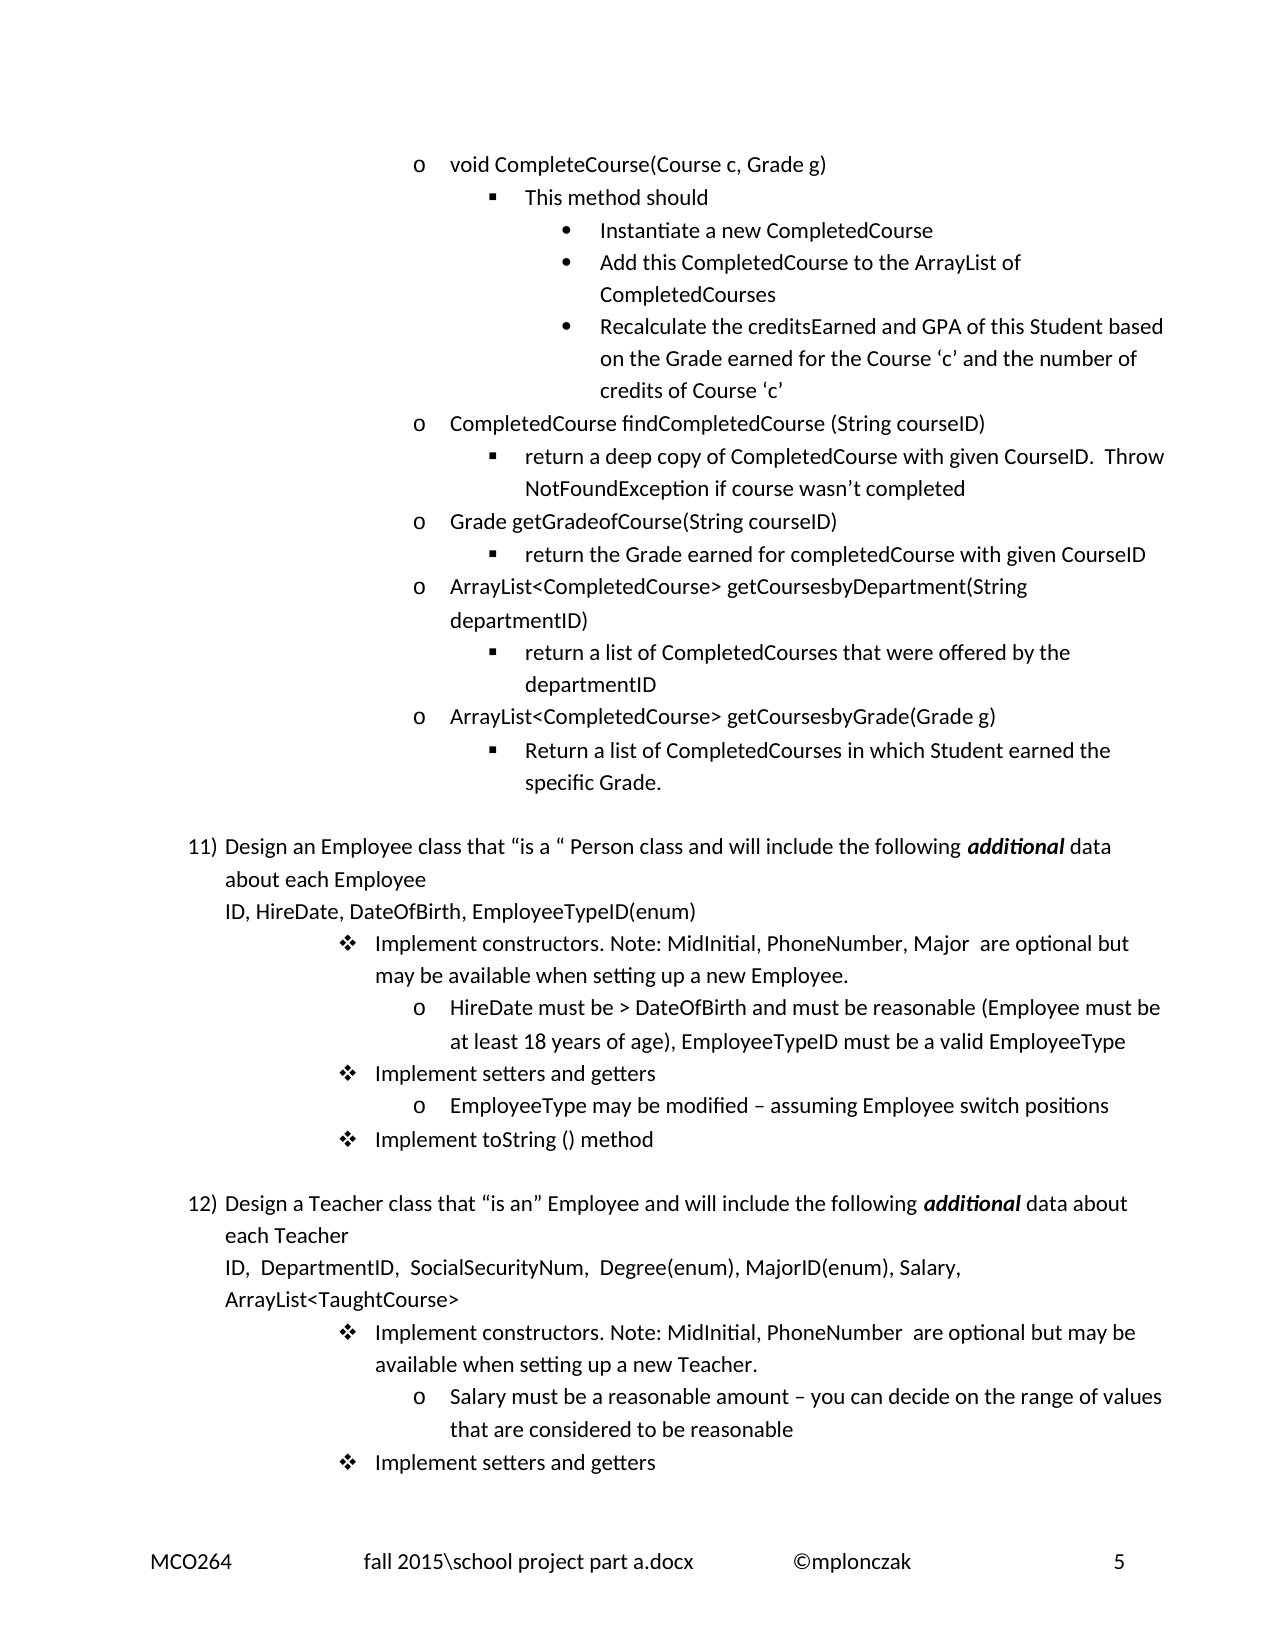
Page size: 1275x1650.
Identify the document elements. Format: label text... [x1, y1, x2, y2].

list void CompleteCourse(Course c, Grade g) [412, 150, 1170, 179]
list return a list of CompletedCourses that were offered by the departmentID [487, 638, 1170, 698]
list This method should [487, 183, 1170, 212]
list ArrayList<CompletedCourse> getCoursesbyDepartment(String departmentID) [412, 572, 1170, 634]
list HireDate must be > DateOfBirth and must be reasonable (Employee must be at least 18 years of age), EmployeeTypeID must be a valid EmployeeType [412, 993, 1170, 1055]
list Salary must be a reasonable amount – you can decide on the range of values that are considered to be reasonable [412, 1382, 1170, 1443]
list return the Grade earned for completedCourse with given CourseID [487, 540, 1170, 568]
list Return a list of CompletedCourses in which Student earned the specific Grade. [487, 736, 1170, 796]
list return a deep copy of CompletedCourse with given CourseID. Throw NotFoundException if course wasn’t completed [487, 442, 1170, 503]
list Add this CompletedCourse to the ArrayList of CompletedCourses [562, 248, 1170, 308]
list Recalculate the creditsEarned and GPA of this Student based on the Grade earned for the Course ‘c’ and the number of credits of Course ‘c’ [562, 312, 1170, 405]
list Grade getGradeofCourse(String courseID) [412, 507, 1170, 536]
list Implement setters and getters [337, 1059, 1170, 1087]
list Instantiate a new CompletedCourse [562, 216, 1170, 244]
list Design an Employee class that “is a “ Person class and will include the following additional data about each Employee [187, 832, 1170, 893]
list Implement toString () method [337, 1125, 1170, 1153]
list ArrayList<CompletedCourse> getCoursesbyGrade(Grade g) [412, 702, 1170, 732]
list Design a Teacher class that “is an” Employee and will include the following additional data about each Teacher [187, 1189, 1170, 1249]
list Implement constructors. Note: MidInitial, PhoneNumber, Major are optional but may be available when setting up a new Employee. [337, 929, 1170, 989]
text ID, HireDate, DateOfBirth, EmployeeTypeID(enum) [225, 897, 1170, 925]
text ID, DepartmentID, SocialSecurityNum, Degree(enum), MajorID(enum), Salary, ArrayList<TaughtCourse> [225, 1253, 1170, 1314]
list Implement setters and getters [337, 1448, 1170, 1476]
list Implement constructors. Note: MidInitial, PhoneNumber are optional but may be available when setting up a new Teacher. [337, 1318, 1170, 1378]
list CompletedCourse findCompletedCourse (String courseID) [412, 409, 1170, 438]
list EmployeeType may be modified – assuming Employee switch positions [412, 1091, 1170, 1120]
